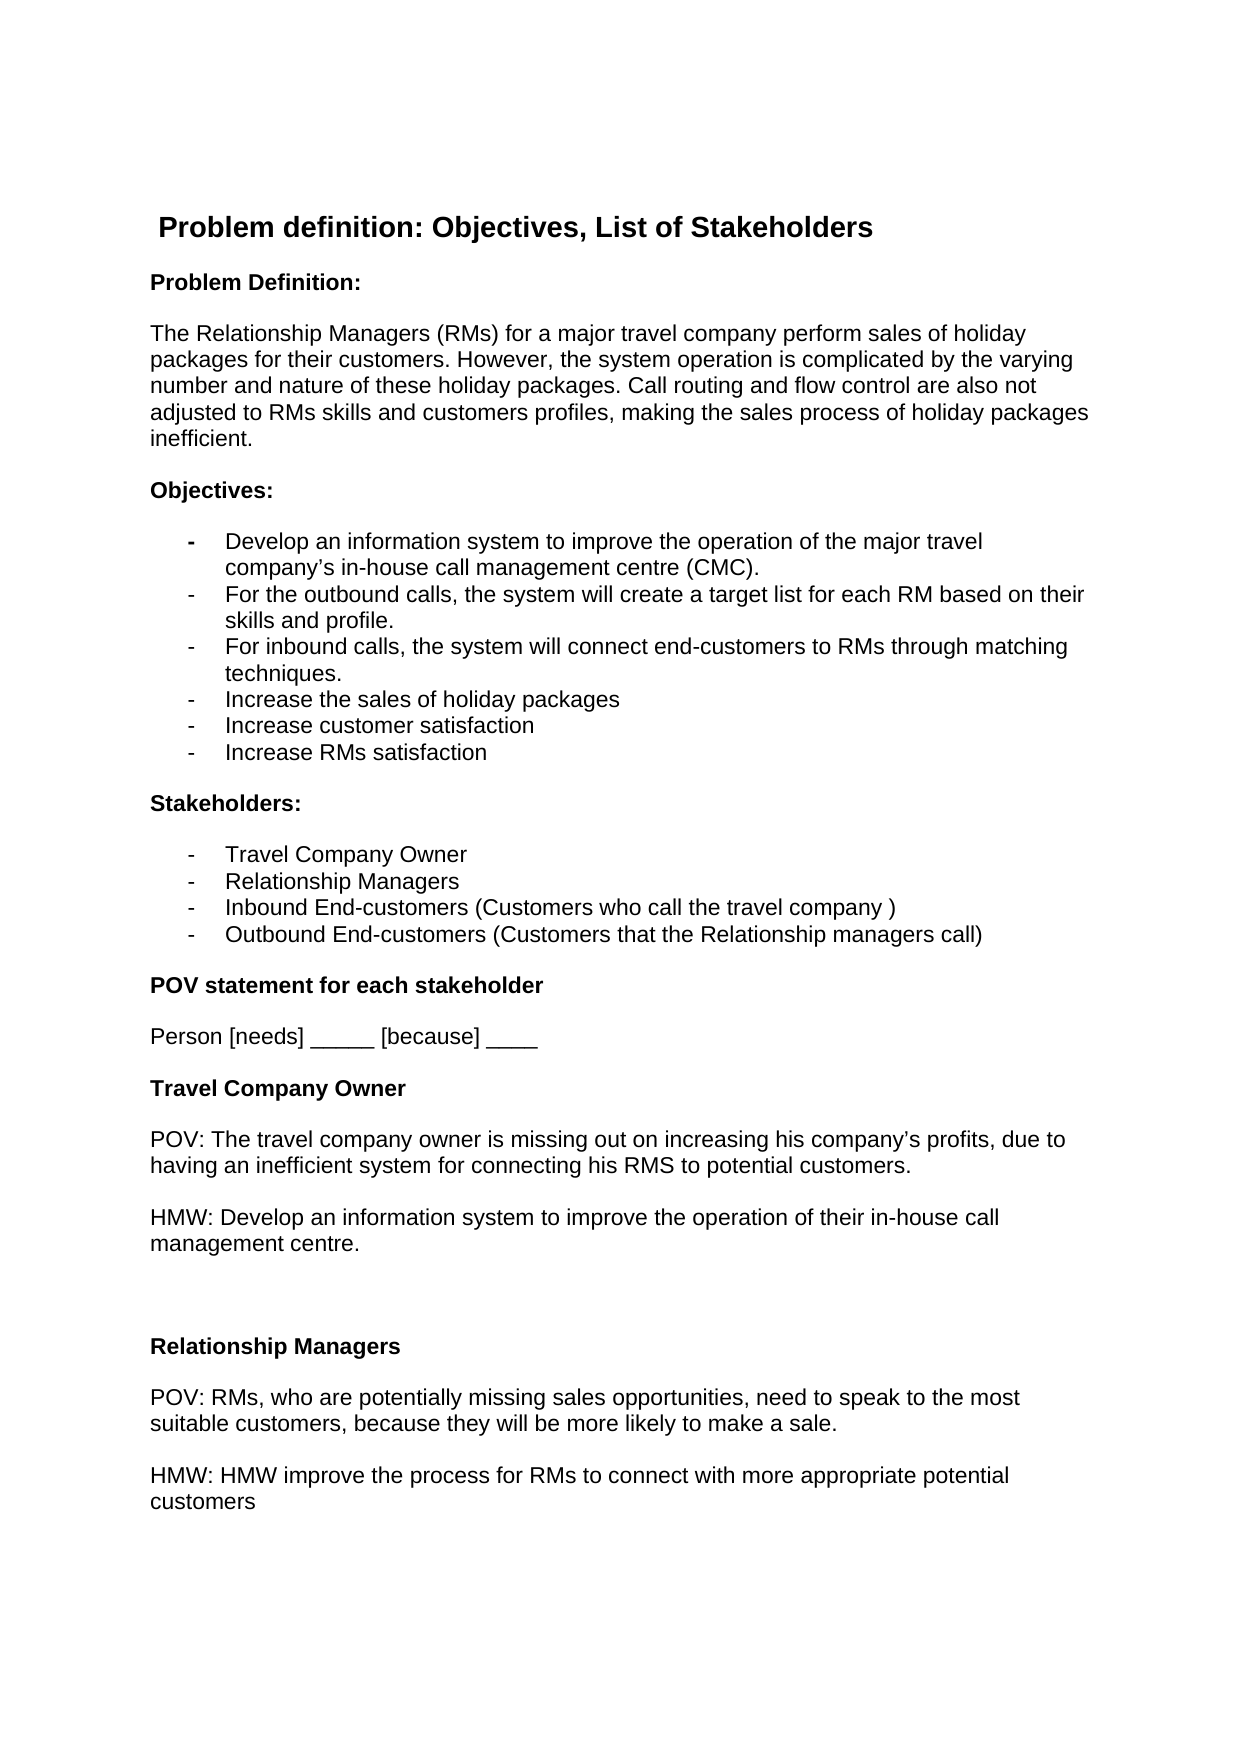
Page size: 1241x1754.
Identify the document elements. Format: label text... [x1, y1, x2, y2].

list For the outbound calls, the system will create a target list for each RM based on their skills and profile. [187, 581, 1090, 633]
text HMW: Develop an information system to improve the operation of their in-house call management centre. [150, 1204, 1090, 1256]
text Problem Definition: [150, 268, 1090, 295]
text Problem definition: Objectives, List of Stakeholders [150, 210, 1090, 243]
text Person [needs] _____ [because] ____ [150, 1023, 1090, 1049]
list Increase customer satisfaction [187, 712, 1090, 739]
text Stakeholders: [150, 790, 1090, 816]
list Outbound End-customers (Customers that the Relationship managers call) [187, 921, 1090, 947]
text POV statement for each stakeholder [150, 972, 1090, 998]
list Increase RMs satisfaction [187, 739, 1090, 765]
text POV: RMs, who are potentially missing sales opportunities, need to speak to the most suitable customers, because they will be more likely to make a sale. [150, 1384, 1090, 1437]
text Relationship Managers [150, 1333, 1090, 1359]
list Increase the sales of holiday packages [187, 686, 1090, 712]
list Relationship Managers [187, 868, 1090, 894]
list Travel Company Owner [187, 841, 1090, 868]
text Objectives: [150, 477, 1090, 503]
list For inbound calls, the system will connect end-customers to RMs through matching techniques. [187, 633, 1090, 686]
list Inbound End-customers (Customers who call the travel company ) [187, 894, 1090, 921]
list Develop an information system to improve the operation of the major travel company’s in-house call management centre (CMC). [187, 528, 1090, 581]
text The Relationship Managers (RMs) for a major travel company perform sales of holiday packages for their customers. However, the system operation is complicated by the varying number and nature of these holiday packages. Call routing and flow control are also not adjusted to RMs skills and customers profiles, making the sales process of holiday packages inefficient. [150, 320, 1090, 452]
text Travel Company Owner [150, 1074, 1090, 1101]
text POV: The travel company owner is missing out on increasing his company’s profits, due to having an inefficient system for connecting his RMS to potential customers. [150, 1126, 1090, 1179]
text HMW: HMW improve the process for RMs to connect with more appropriate potential customers [150, 1462, 1090, 1514]
